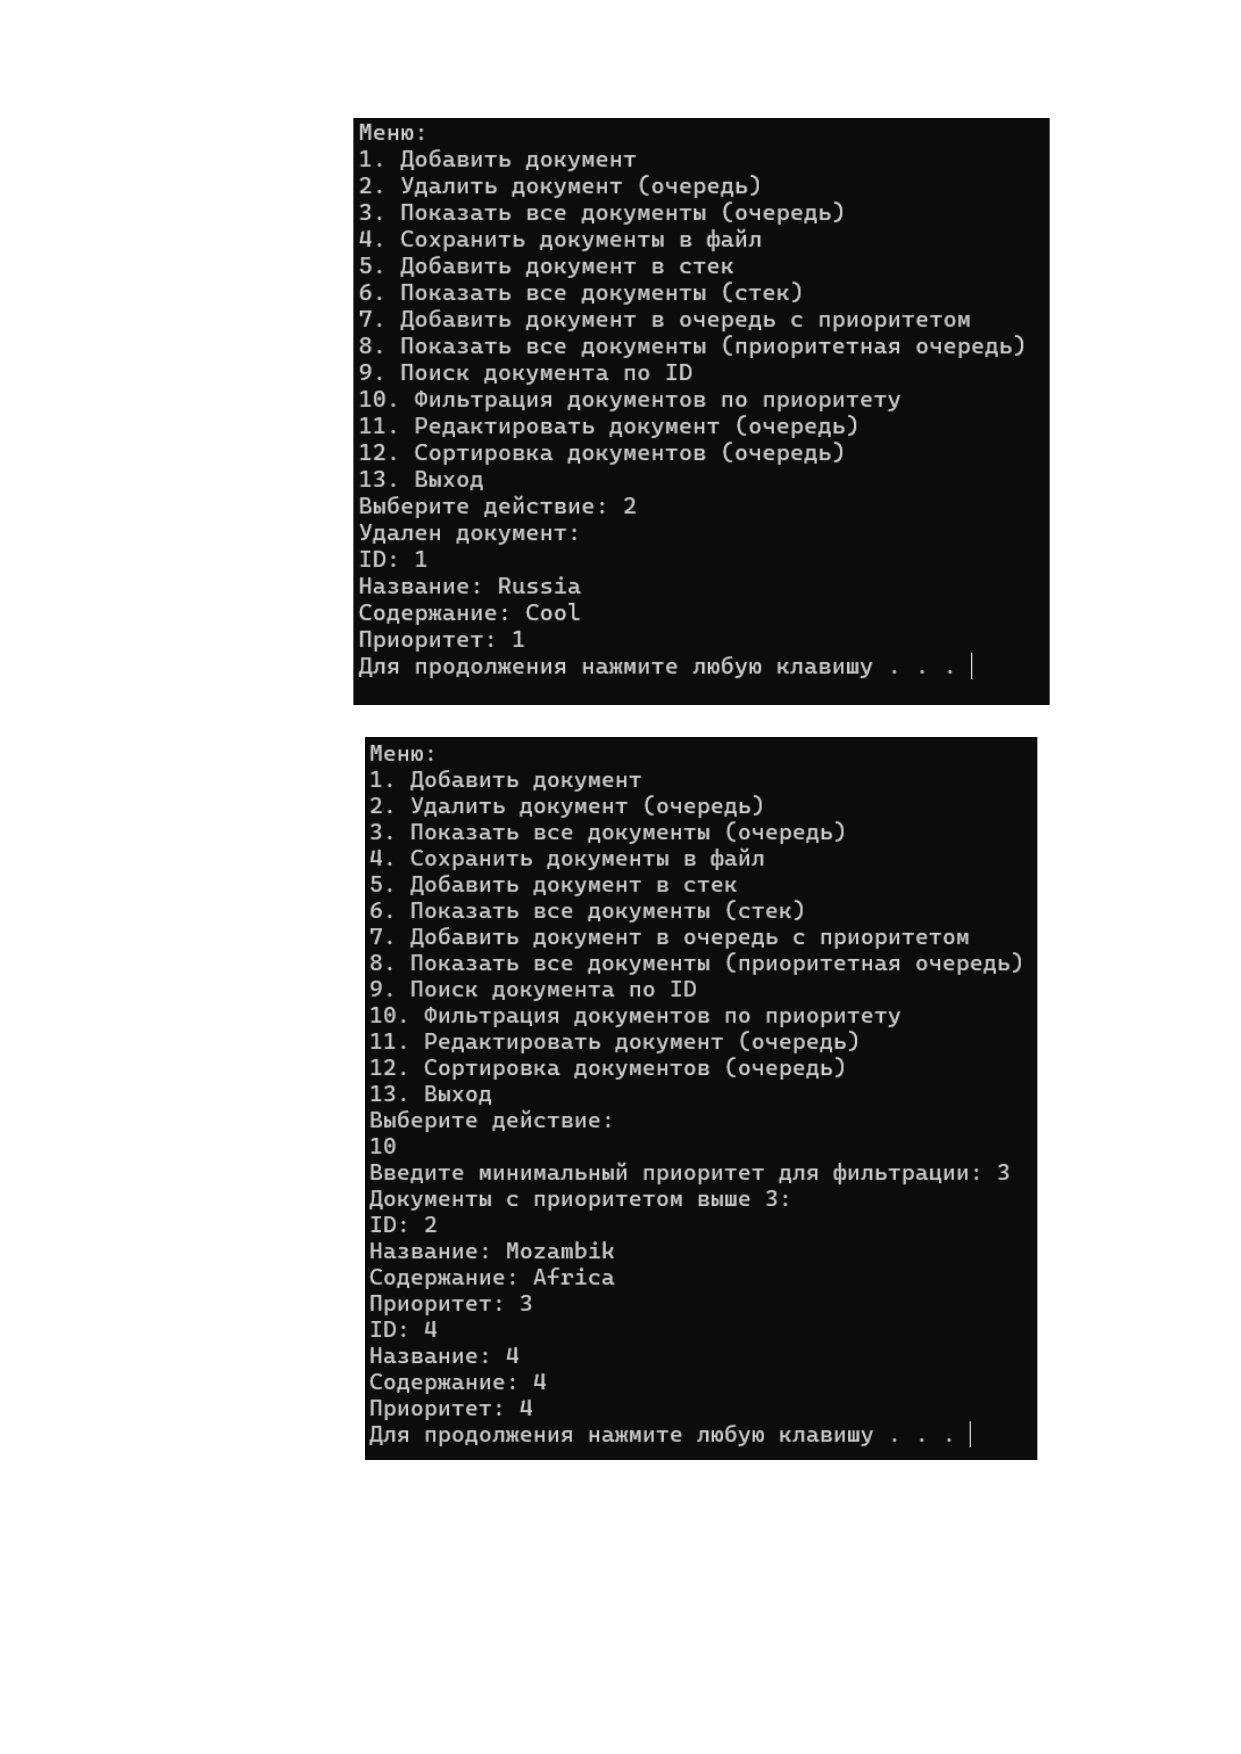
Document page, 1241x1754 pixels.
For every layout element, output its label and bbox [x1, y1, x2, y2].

picture [353, 118, 1050, 705]
picture [365, 737, 1038, 1460]
